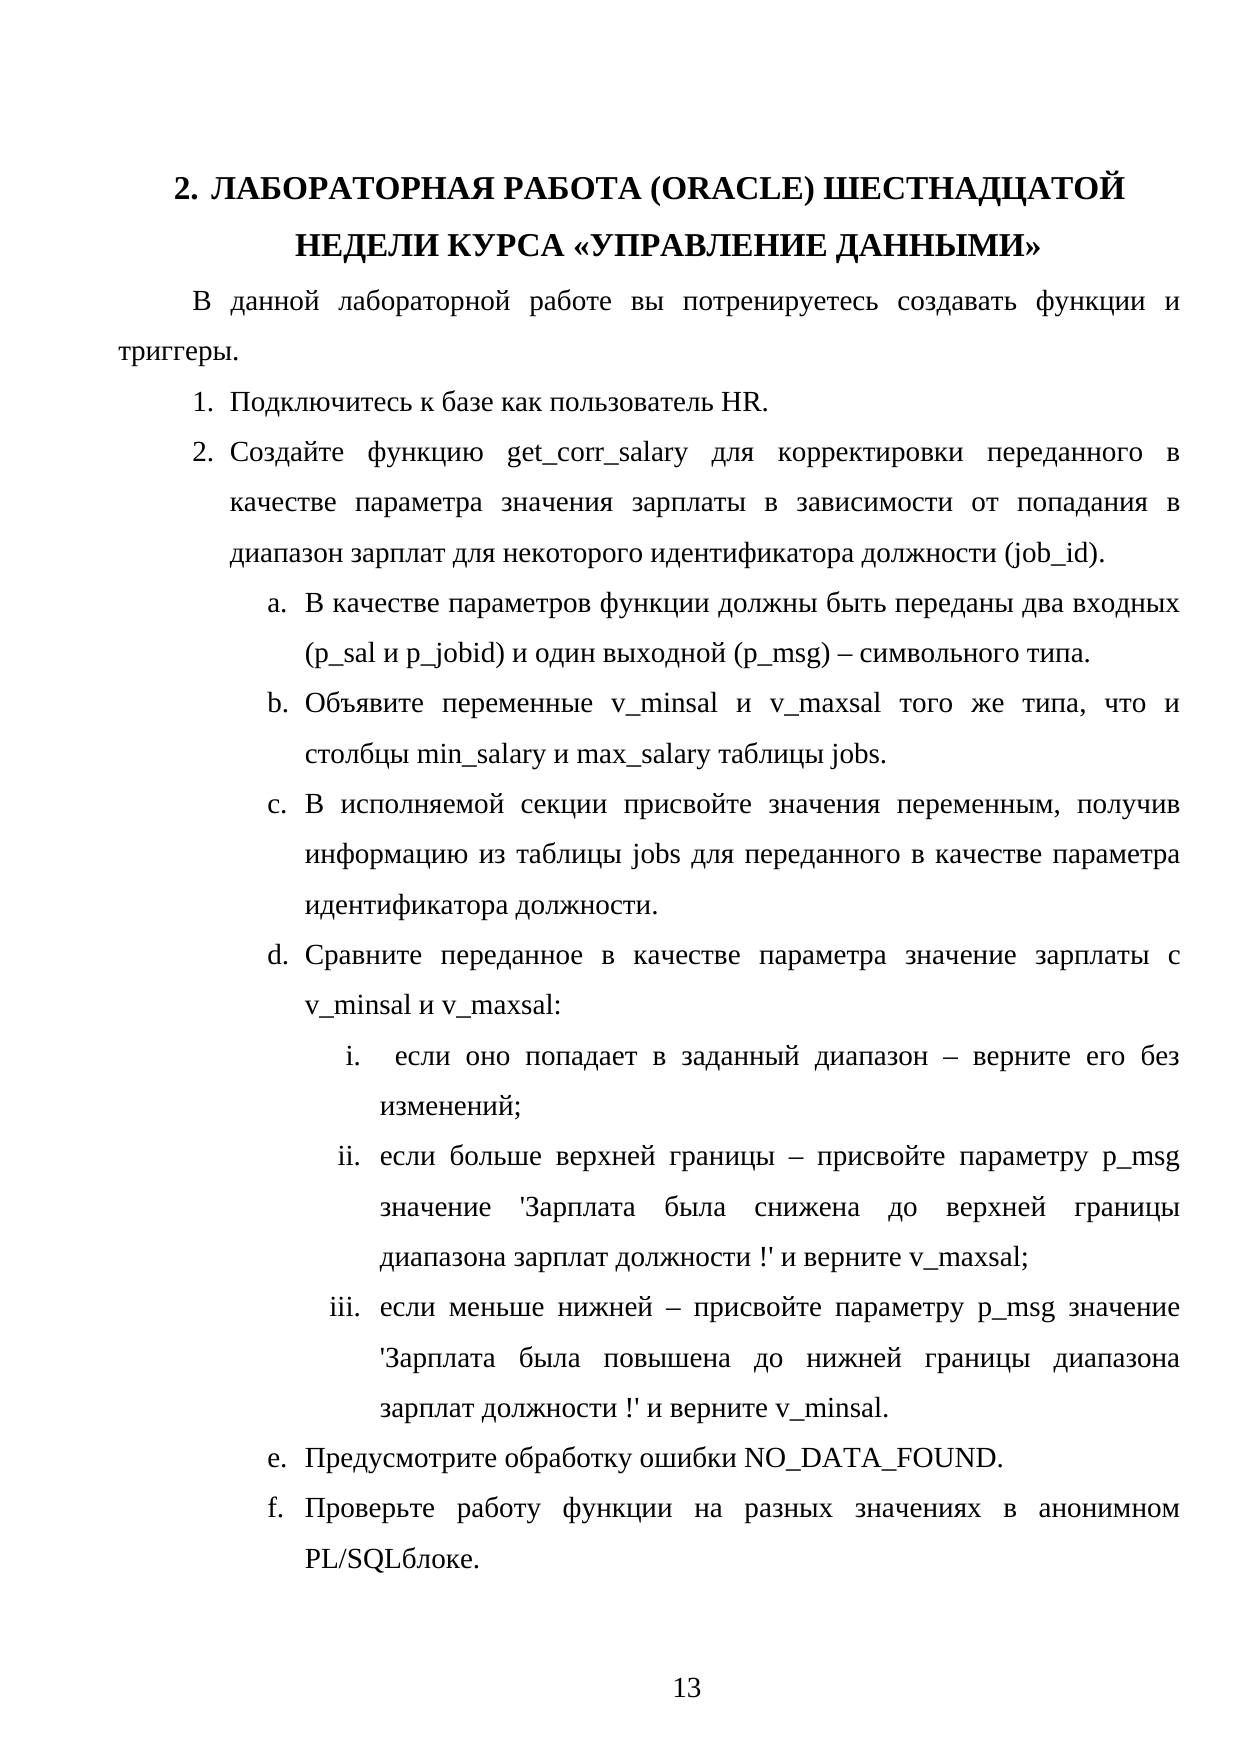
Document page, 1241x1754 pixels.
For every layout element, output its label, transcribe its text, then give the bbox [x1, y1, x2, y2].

list Объявите переменные v_minsal и v_maxsal того же типа, что и столбцы min_salary и max_salary таблицы jobs. [267, 686, 1181, 769]
list Подключитесь к базе как пользователь HR. [192, 384, 1181, 417]
subtitle ЛАБОРАТОРНАЯ РАБОТА (ORACLE) ШЕСТНАДЦАТОЙ НЕДЕЛИ КУРСА «УПРАВЛЕНИЕ ДАННЫМИ» [118, 168, 1181, 264]
list В качестве параметров функции должны быть переданы два входных (p_sal и p_jobid) и один выходной (p_msg) – символьного типа. [267, 585, 1181, 669]
list Создайте функцию get_corr_salary для корректировки переданного в качестве параметра значения зарплаты в зависимости от попадания в диапазон зарплат для некоторого идентификатора должности (job_id). [192, 434, 1181, 568]
list Предусмотрите обработку ошибки NO_DATA_FOUND. [267, 1440, 1181, 1474]
list если больше верхней границы – присвойте параметру p_msg значение 'Зарплата была снижена до верхней границы диапазона зарплат должности !' и верните v_maxsal; [361, 1138, 1181, 1273]
list В исполняемой секции присвойте значения переменным, получив информацию из таблицы jobs для переданного в качестве параметра идентификатора должности. [267, 786, 1181, 920]
list Сравните переданное в качестве параметра значение зарплаты с v_minsal и v_maxsal: [267, 937, 1181, 1021]
list если оно попадает в заданный диапазон – верните его без изменений; [361, 1038, 1181, 1122]
list если меньше нижней – присвойте параметру p_msg значение 'Зарплата была повышена до нижней границы диапазона зарплат должности !' и верните v_minsal. [361, 1289, 1181, 1423]
list Проверьте работу функции на разных значениях в анонимном PL/SQLблоке. [267, 1491, 1181, 1574]
text В данной лабораторной работе вы потренируетесь создавать функции и триггеры. [118, 283, 1181, 367]
